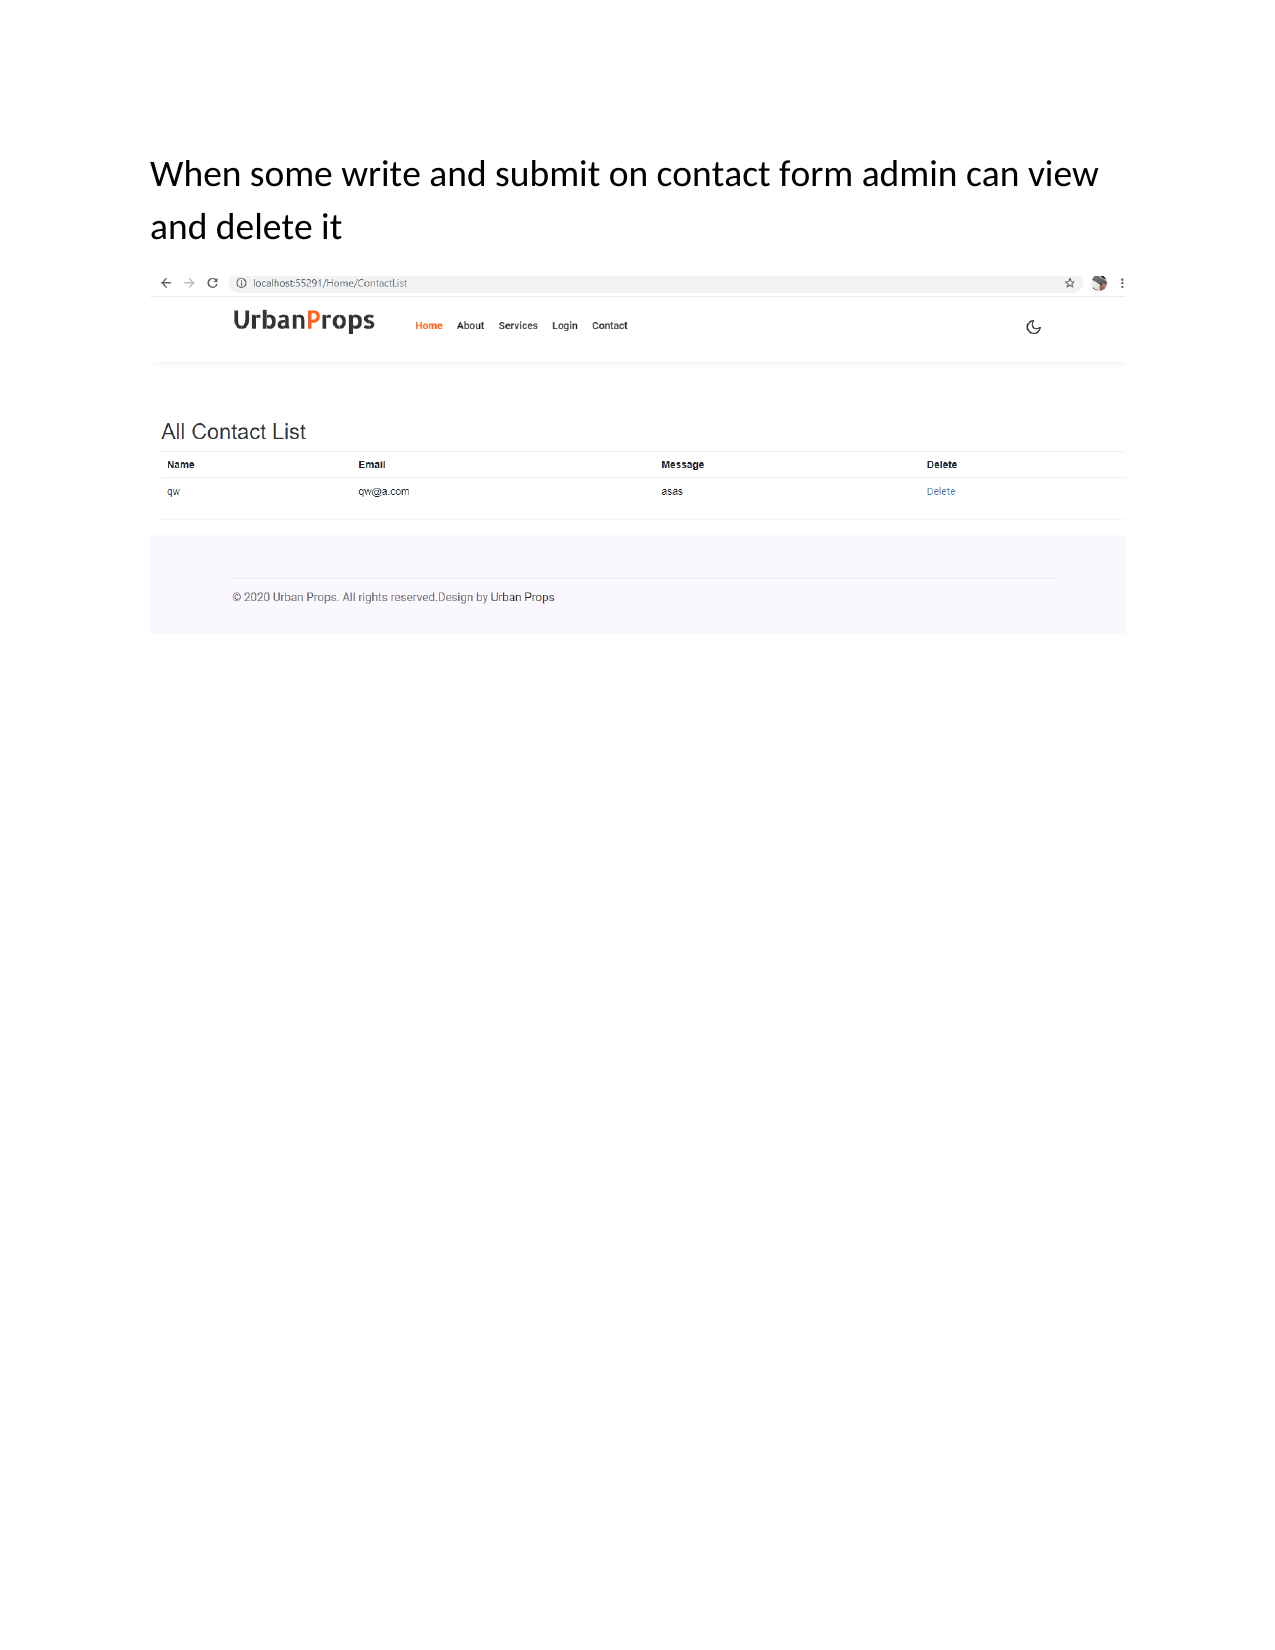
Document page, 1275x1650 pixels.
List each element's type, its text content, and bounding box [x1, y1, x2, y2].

picture [150, 276, 1125, 674]
text When some write and submit on contact form admin can view and delete it [150, 150, 1125, 248]
